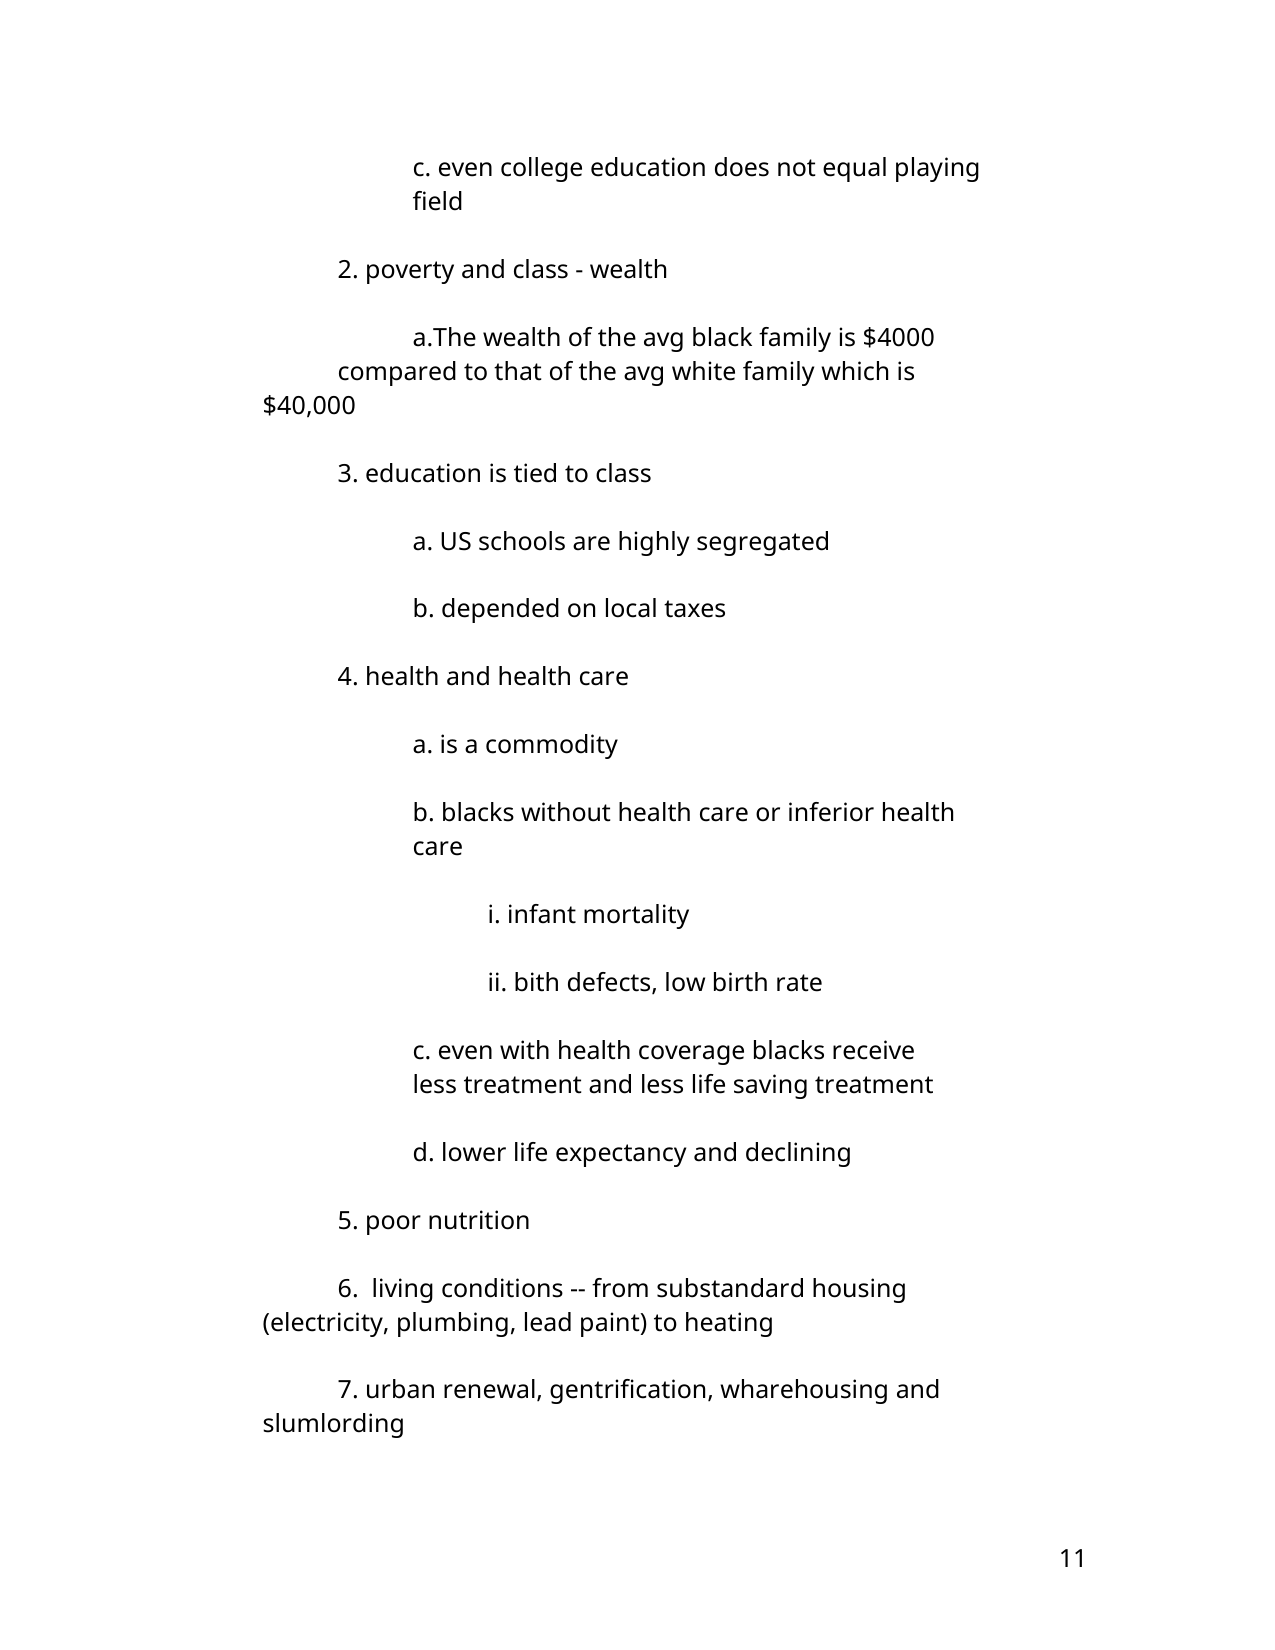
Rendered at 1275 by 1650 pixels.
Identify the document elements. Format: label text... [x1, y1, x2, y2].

text a.The wealth of the avg black family is $4000 compared to that of the avg white family which is $40,000 [187, 320, 1087, 422]
text 4. health and health care [187, 659, 1087, 693]
text 5. poor nutrition [187, 1203, 1087, 1237]
text field [187, 184, 1087, 218]
text a. is a commodity [187, 727, 1087, 761]
text 3. education is tied to class [187, 456, 1087, 489]
text b. depended on local taxes [187, 591, 1087, 625]
text c. even college education does not equal playing [187, 150, 1087, 184]
text 2. poverty and class - wealth [187, 252, 1087, 286]
text i. infant mortality [187, 897, 1087, 931]
text a. US schools are highly segregated [187, 523, 1087, 557]
text b. blacks without health care or inferior health [187, 795, 1087, 829]
text 7. urban renewal, gentrification, wharehousing and slumlording [187, 1372, 1087, 1440]
text 6. living conditions -- from substandard housing (electricity, plumbing, lead paint) to heating [187, 1271, 1087, 1338]
text less treatment and less life saving treatment [187, 1067, 1087, 1101]
text care [187, 829, 1087, 863]
text c. even with health coverage blacks receive [187, 1033, 1087, 1067]
text ii. bith defects, low birth rate [187, 965, 1087, 999]
text d. lower life expectancy and declining [187, 1135, 1087, 1169]
